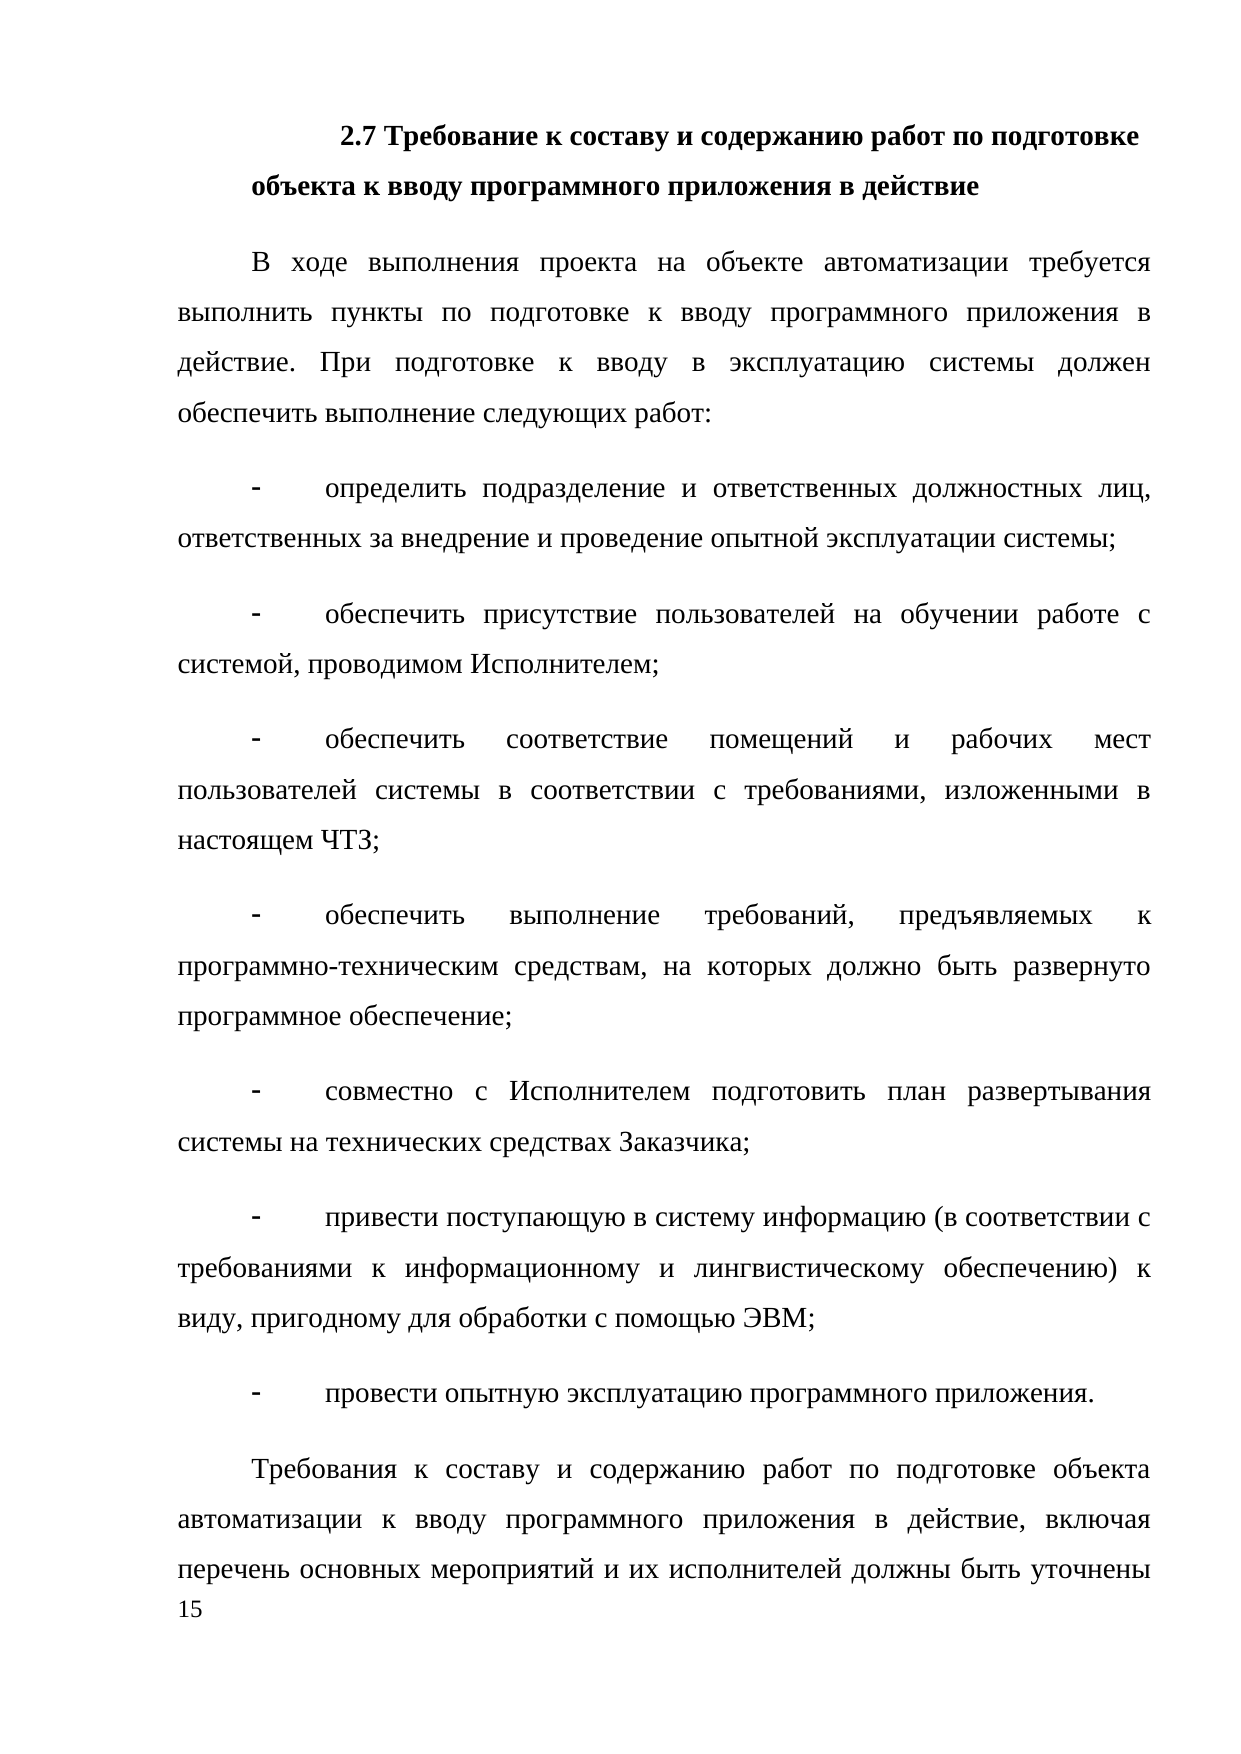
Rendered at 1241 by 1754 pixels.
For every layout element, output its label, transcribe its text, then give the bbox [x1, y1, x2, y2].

list привести поступающую в систему информацию (в соответствии с требованиями к информационному и лингвистическому обеспечению) к виду, пригодному для обработки с помощью ЭВМ; [177, 1199, 1152, 1333]
list определить подразделение и ответственных должностных лиц, ответственных за внедрение и проведение опытной эксплуатации системы; [177, 470, 1152, 554]
text В ходе выполнения проекта на объекте автоматизации требуется выполнить пункты по подготовке к вводу программного приложения в действие. При подготовке к вводу в эксплуатацию системы должен обеспечить выполнение следующих работ: [177, 244, 1152, 428]
list обеспечить соответствие помещений и рабочих мест пользователей системы в соответствии с требованиями, изложенными в настоящем ЧТЗ; [177, 721, 1152, 856]
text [177, 1451, 1152, 1585]
list провести опытную эксплуатацию программного приложения. [177, 1375, 1152, 1409]
subtitle Требование к составу и содержанию работ по подготовке объекта к вводу программного приложения в действие [251, 118, 1152, 202]
list обеспечить выполнение требований, предъявляемых к программно-техническим средствам, на которых должно быть развернуто программное обеспечение; [177, 897, 1152, 1032]
list совместно с Исполнителем подготовить план развертывания системы на технических средствах Заказчика; [177, 1073, 1152, 1157]
list обеспечить присутствие пользователей на обучении работе с системой, проводимом Исполнителем; [177, 596, 1152, 680]
